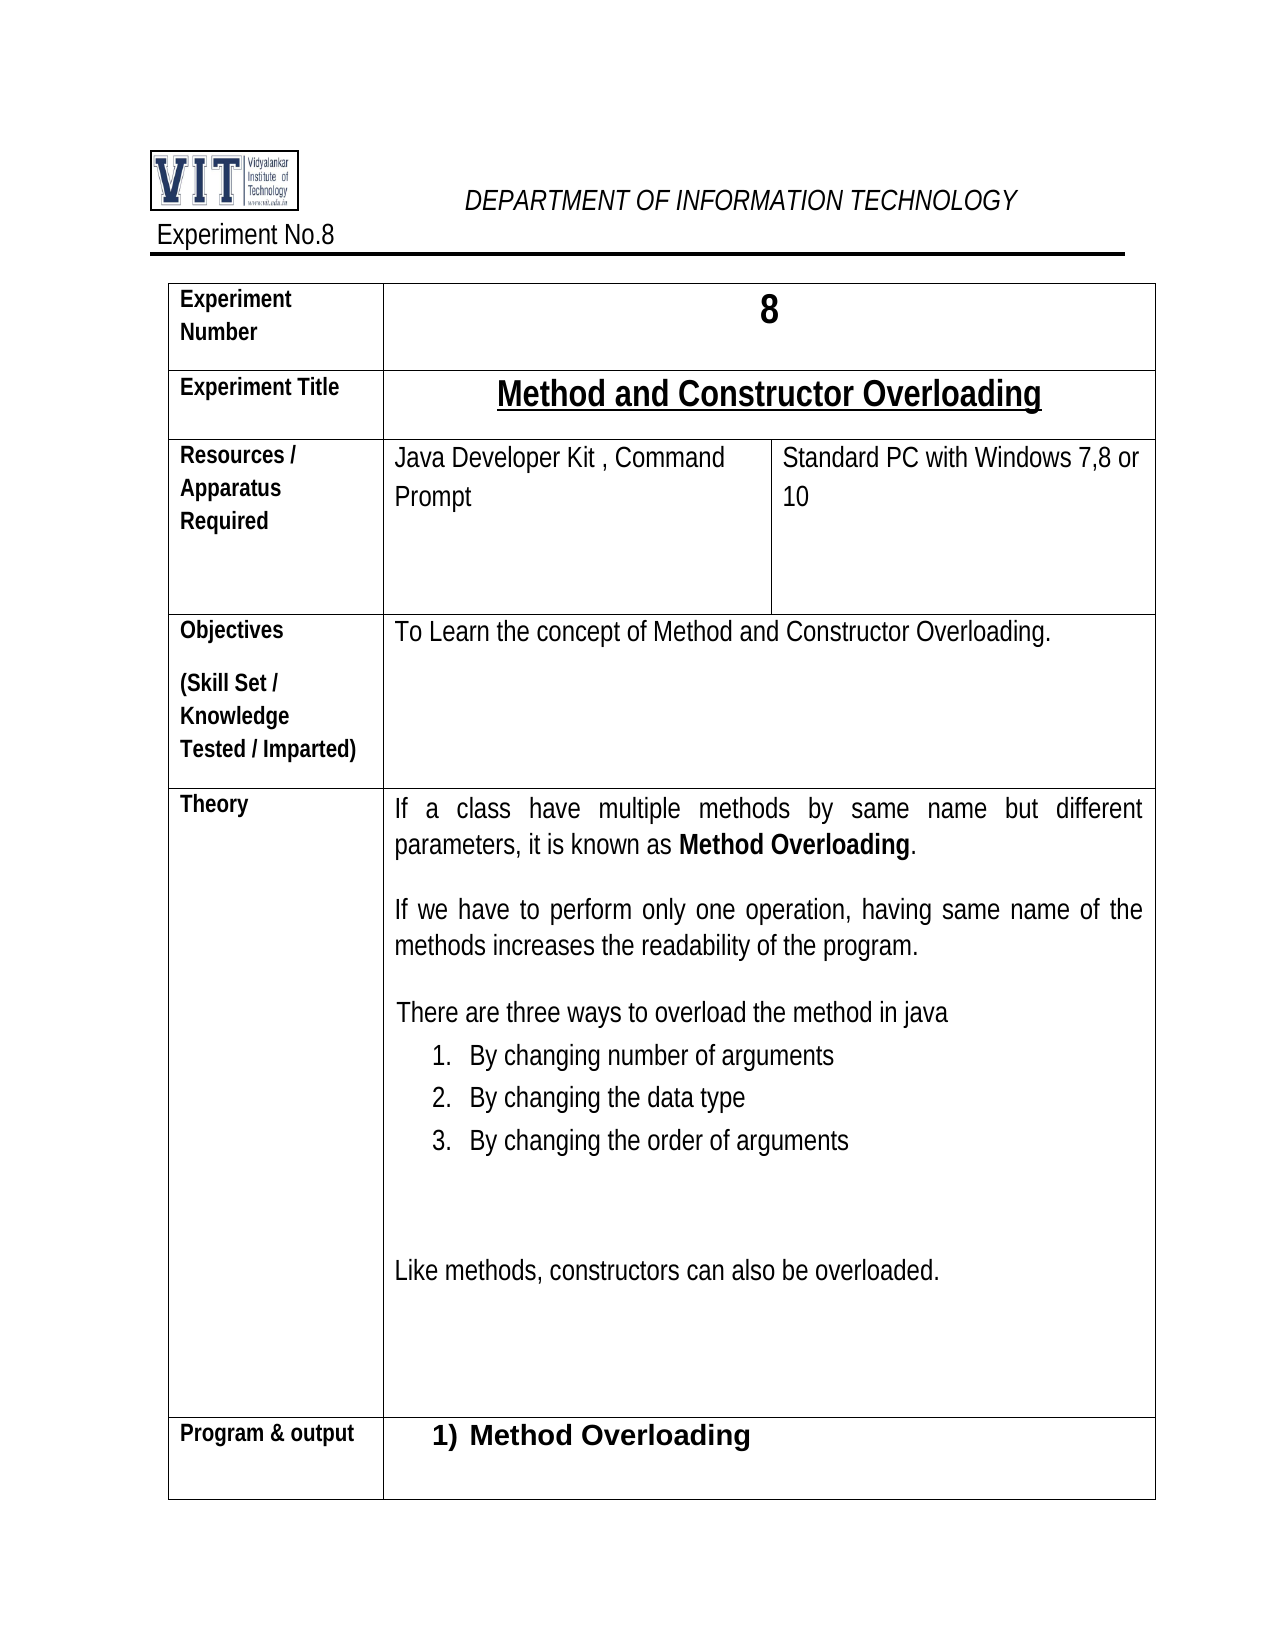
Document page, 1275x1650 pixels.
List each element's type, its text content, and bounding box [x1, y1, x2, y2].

text DEPARTMENT OF INFORMATION TECHNOLOGY [150, 150, 1125, 217]
table_cell Method and Constructor Overloading [384, 371, 1155, 439]
table_cell Theory [169, 789, 383, 1417]
table_cell If a class have multiple methods by same name but different parameters, it is known as Method Overloading. If we have to perform only one operation, having same name of the methods increases the readability of the program. By changing number of arguments By changing the data type By changing the order of arguments Like methods, constructors can also be overloaded. [384, 789, 1155, 1417]
table_header Experiment Number [169, 284, 383, 370]
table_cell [384, 1418, 1155, 1499]
picture [152, 152, 297, 209]
table_cell Resources / Apparatus Required [169, 440, 383, 613]
table_cell Objectives (Skill Set / Knowledge Tested / Imparted) [169, 615, 383, 787]
text Experiment No.8 [150, 217, 1125, 252]
table_cell Experiment Title [169, 371, 383, 439]
table_header 8 [384, 284, 1155, 370]
table_cell To Learn the concept of Method and Constructor Overloading. [384, 615, 1155, 787]
table_cell Program & output [169, 1418, 383, 1499]
table_cell Java Developer Kit , Command Prompt [384, 440, 771, 613]
table_cell Standard PC with Windows 7,8 or 10 [772, 440, 1155, 613]
